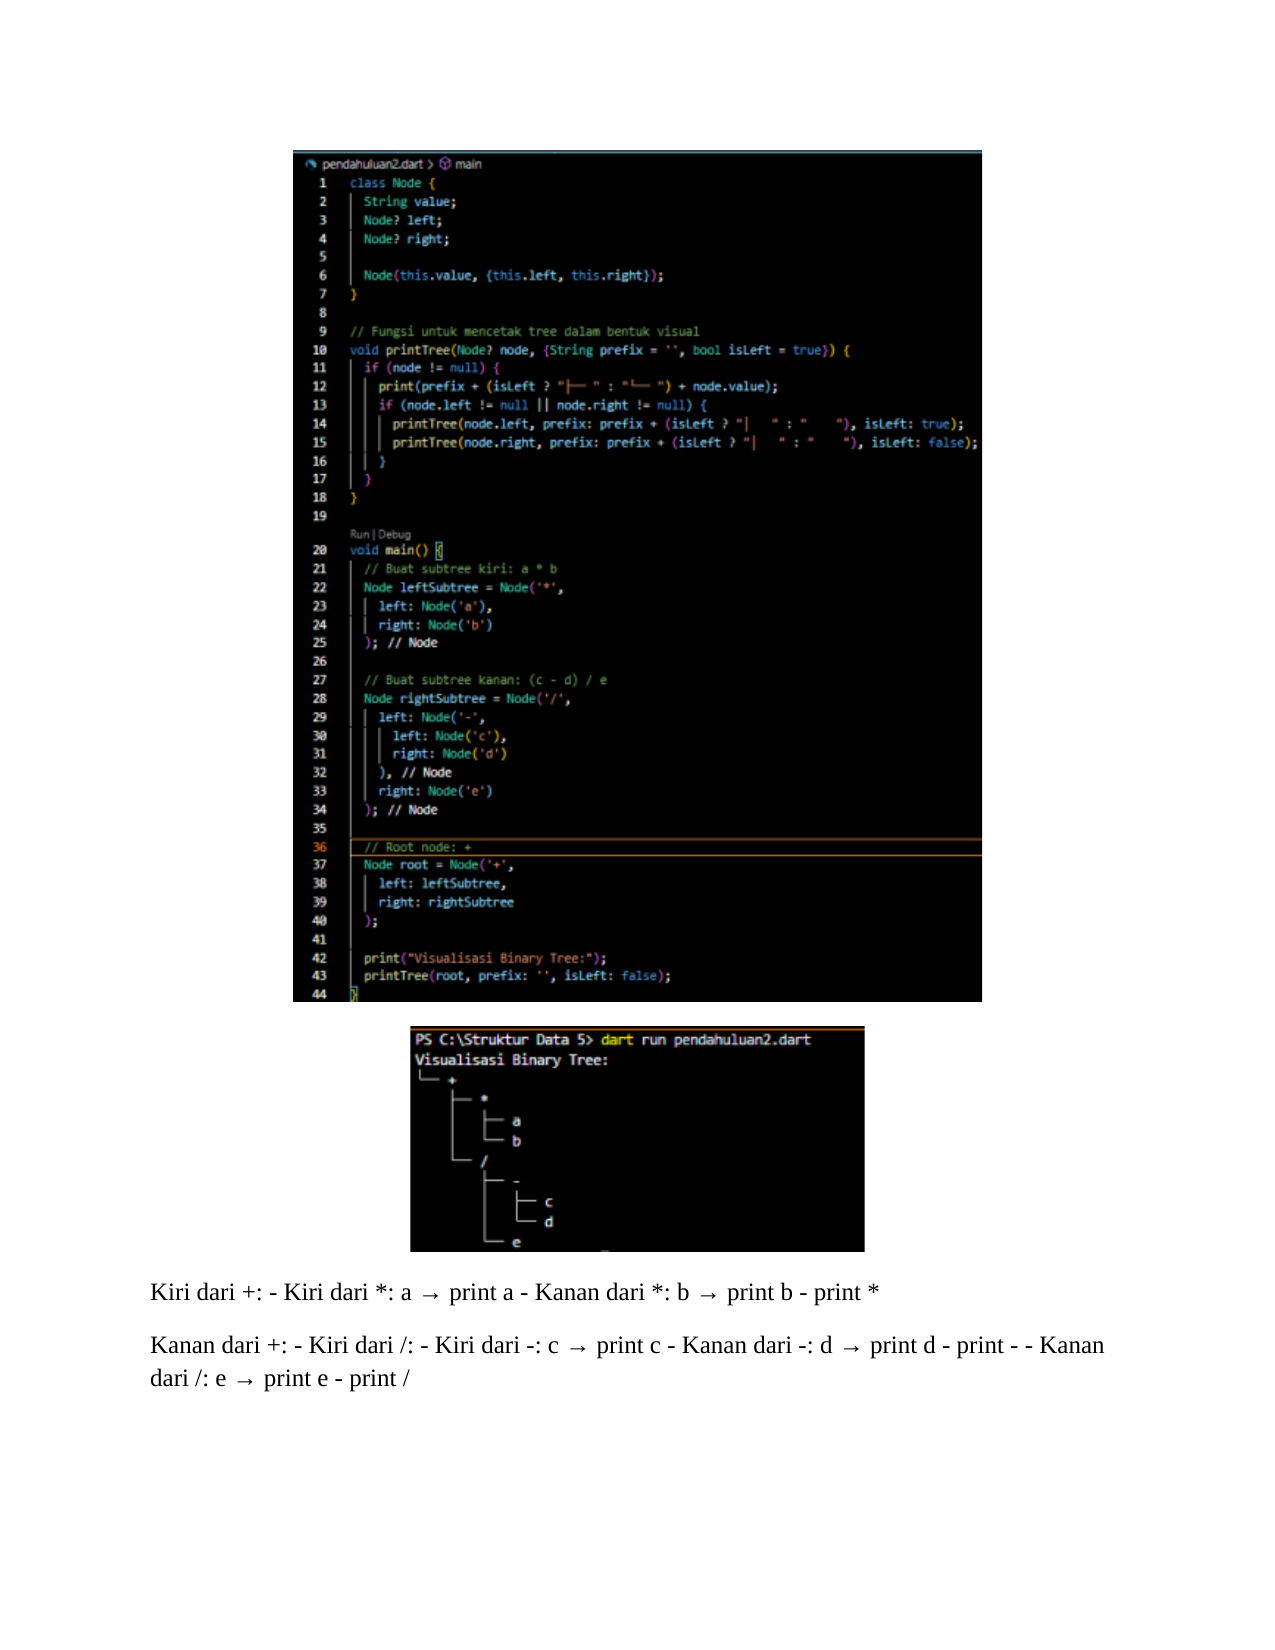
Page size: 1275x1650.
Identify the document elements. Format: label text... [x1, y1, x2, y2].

picture [410, 1026, 865, 1252]
text Kanan dari +: - Kiri dari /: - Kiri dari -: c → print c - Kanan dari -: d → print d - print - - Kanan dari /: e → print e - print / [150, 1330, 1125, 1392]
text Kiri dari +: - Kiri dari *: a → print a - Kanan dari *: b → print b - print * [150, 1277, 1125, 1305]
picture [293, 150, 983, 1002]
